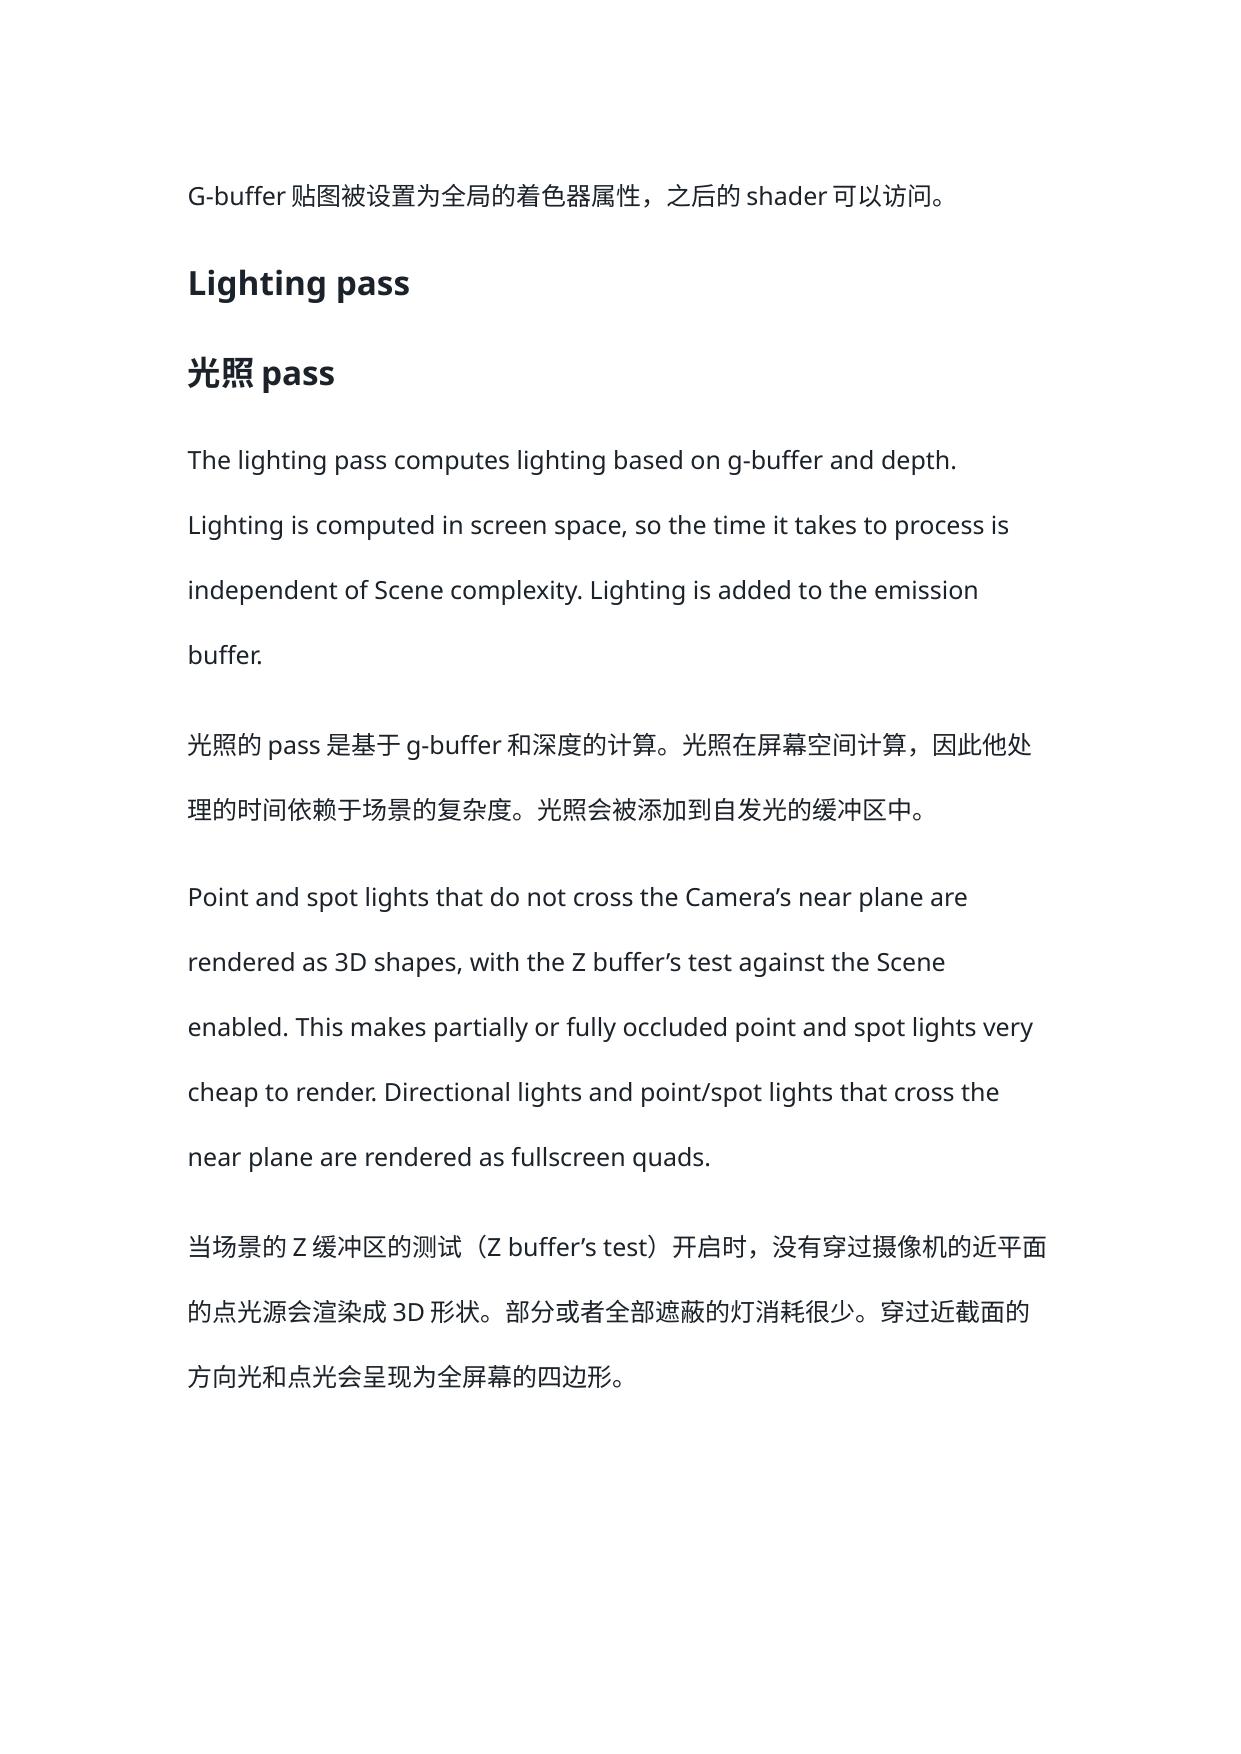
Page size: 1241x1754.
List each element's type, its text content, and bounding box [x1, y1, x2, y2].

text 光照pass [187, 339, 1053, 404]
text 光照的pass是基于g-buffer和深度的计算。光照在屏幕空间计算，因此他处理的时间依赖于场景的复杂度。光照会被添加到自发光的缓冲区中。 [187, 711, 1053, 841]
text 当场景的Z缓冲区的测试（Z buffer’s test）开启时，没有穿过摄像机的近平面的点光源会渲染成3D形状。部分或者全部遮蔽的灯消耗很少。穿过近截面的方向光和点光会呈现为全屏幕的四边形。 [187, 1213, 1053, 1408]
text Lighting pass [187, 250, 1053, 315]
text Point and spot lights that do not cross the Camera’s near plane are rendered as 3D shapes, with the Z buffer’s test against the Scene enabled. This makes partially or fully occluded point and spot lights very cheap to render. Directional lights and point/spot lights that cross the near plane are rendered as fullscreen quads. [187, 864, 1053, 1189]
text G-buffer贴图被设置为全局的着色器属性，之后的shader可以访问。 [187, 162, 1053, 227]
text The lighting pass computes lighting based on g-buffer and depth. Lighting is computed in screen space, so the time it takes to process is independent of Scene complexity. Lighting is added to the emission buffer. [187, 427, 1053, 687]
